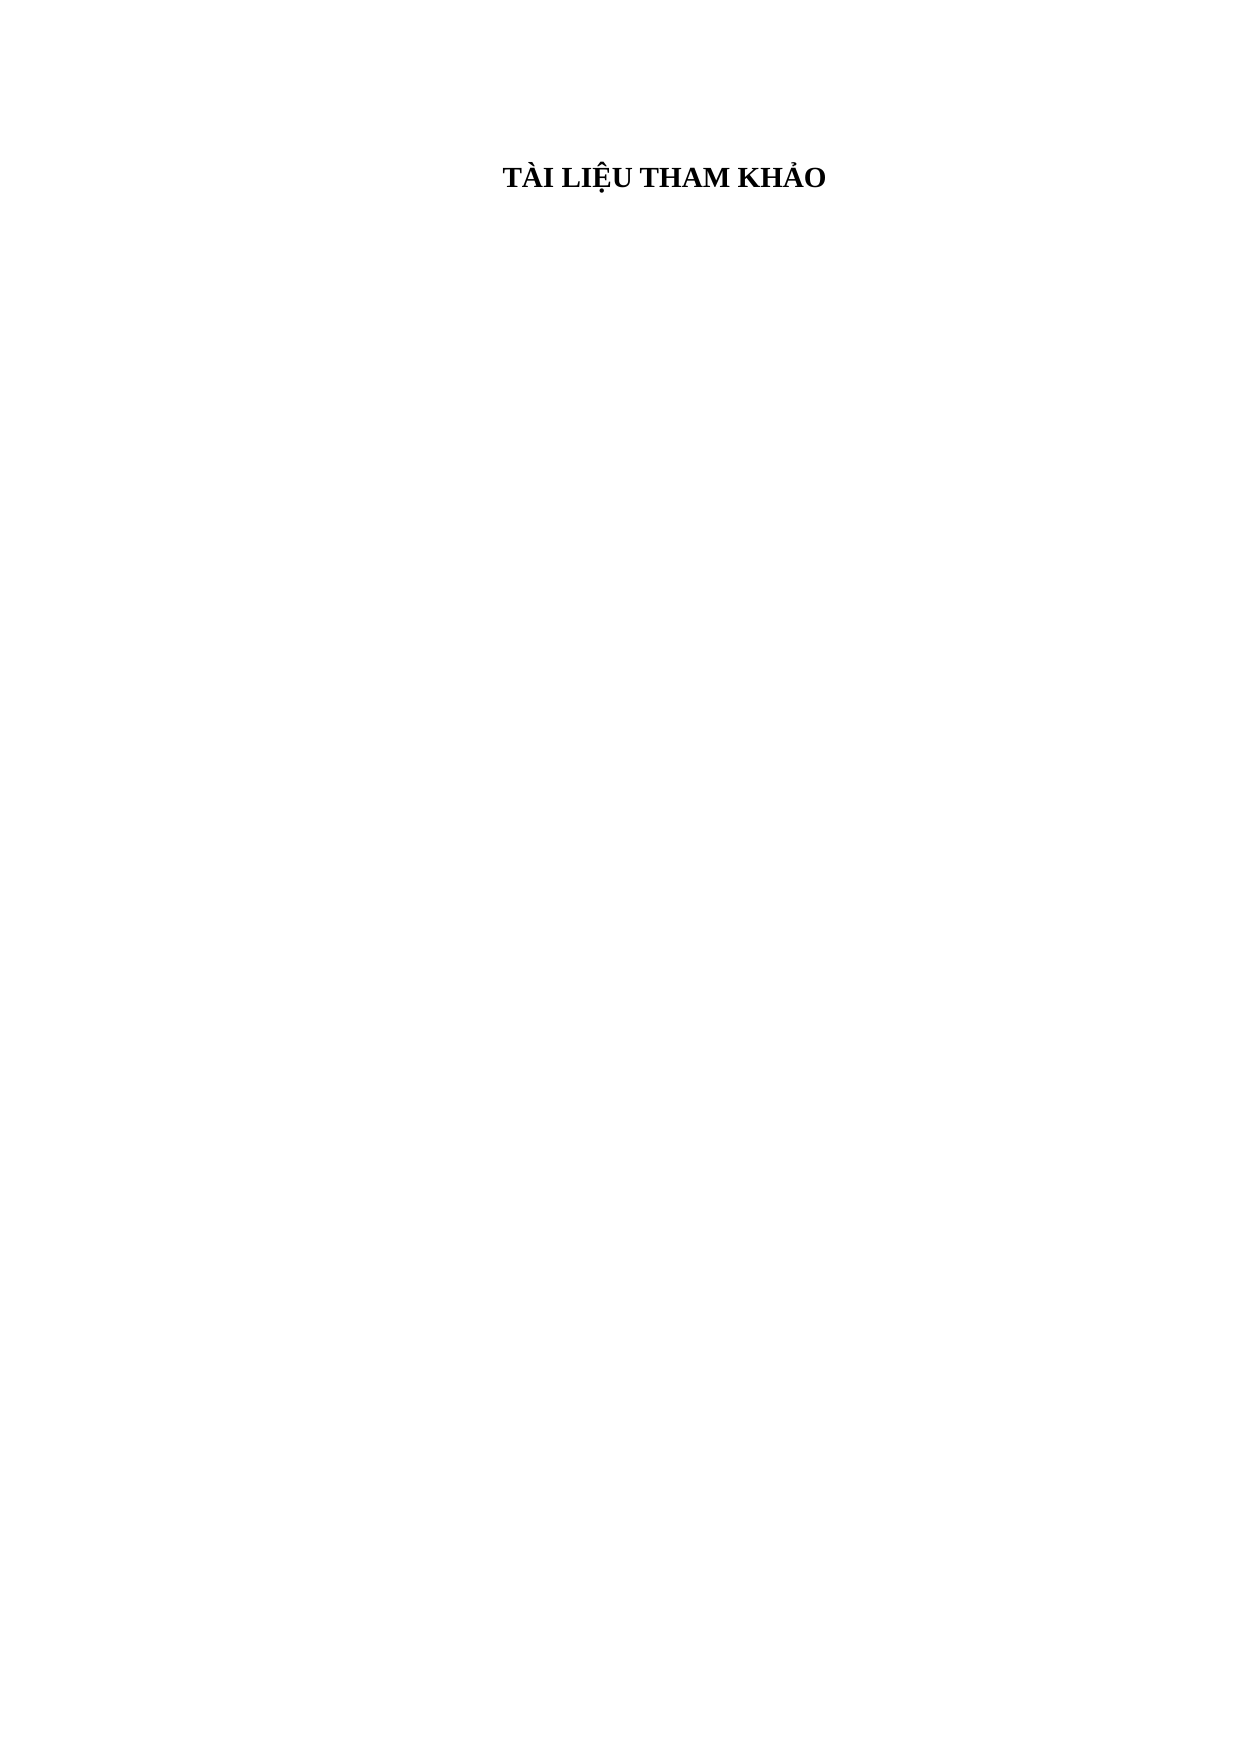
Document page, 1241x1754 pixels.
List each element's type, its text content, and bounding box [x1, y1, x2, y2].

subtitle TÀI LIỆU THAM KHẢO [207, 160, 1122, 194]
